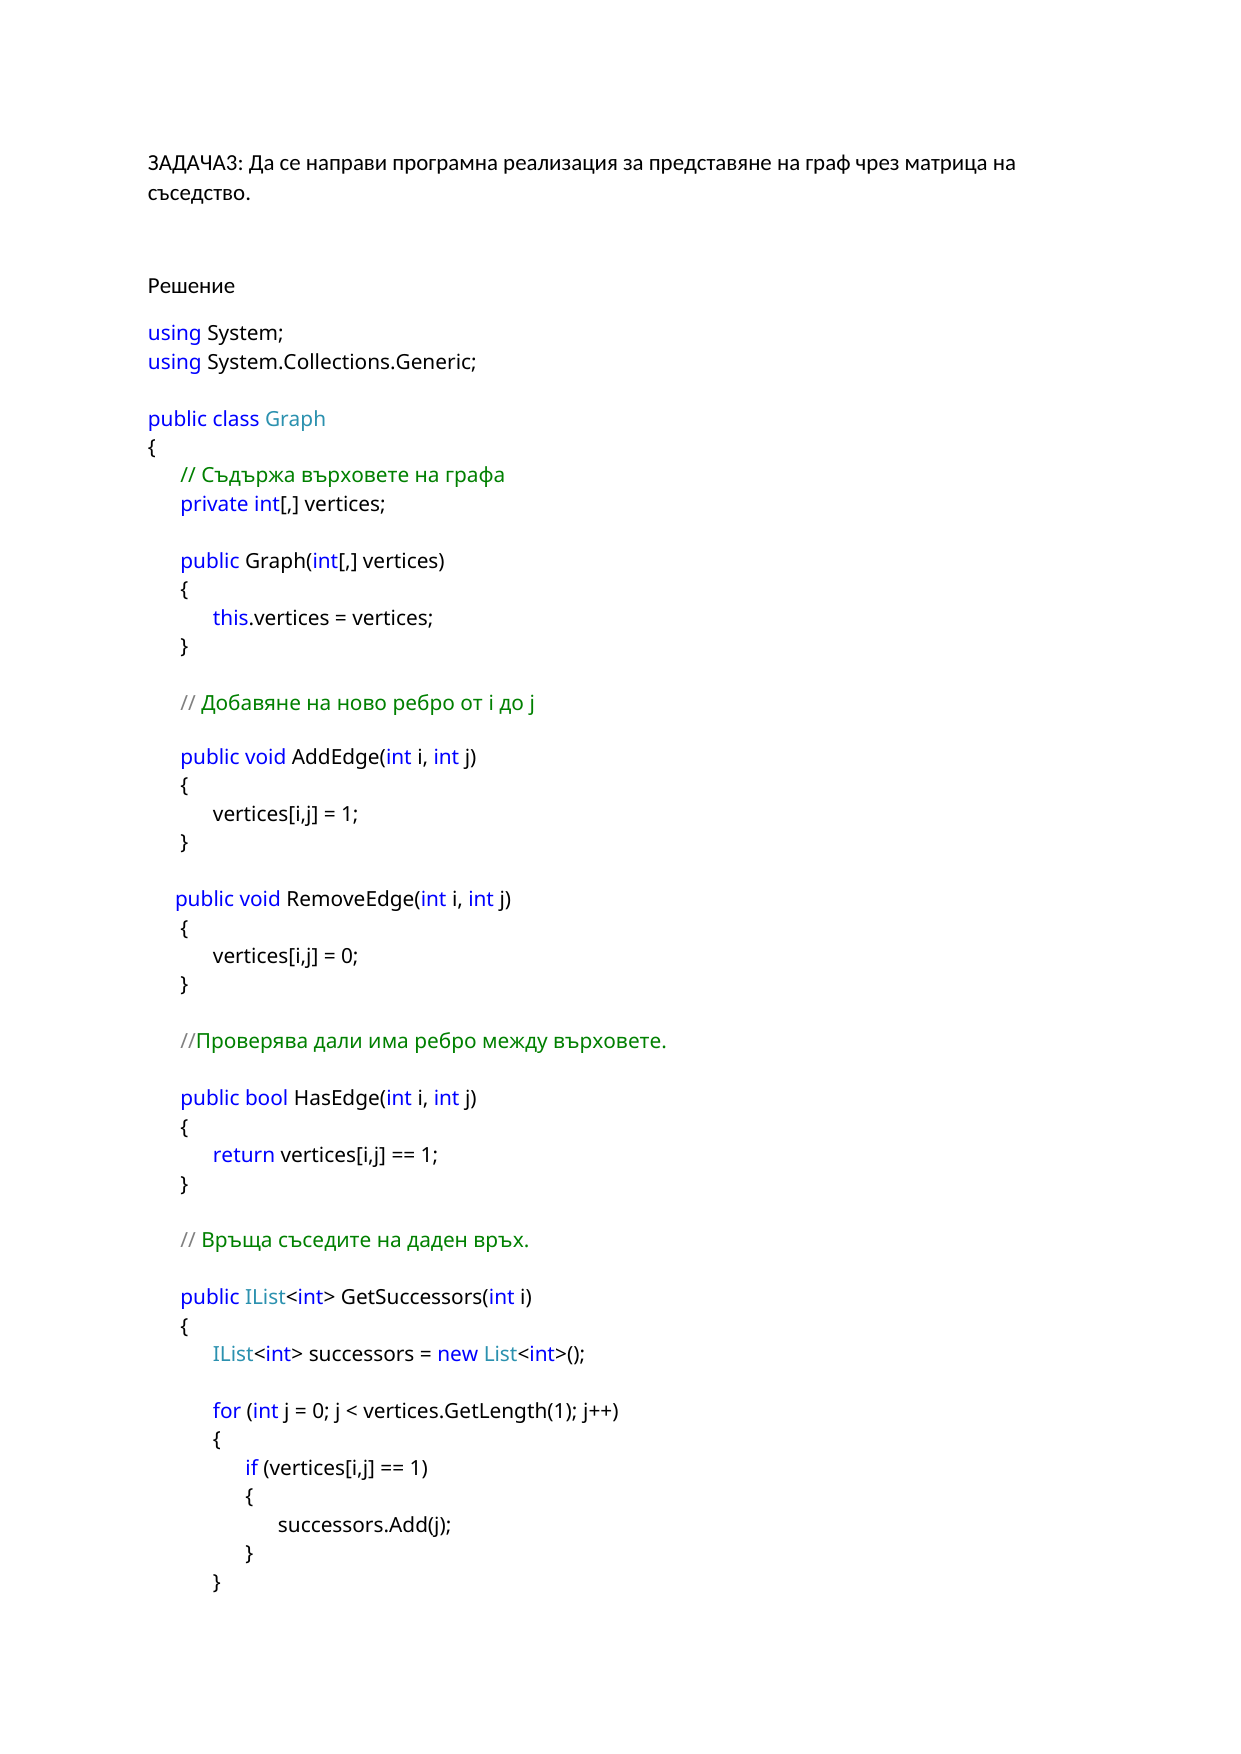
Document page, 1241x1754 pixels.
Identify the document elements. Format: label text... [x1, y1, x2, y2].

text using System.Collections.Generic; [148, 347, 1093, 375]
text ЗАДАЧА3: Да се направи програмна реализация за представяне на граф чрез матрица на съседство. [148, 148, 1093, 206]
text //Проверява дали има ребро между върховете. [148, 1026, 1093, 1055]
text public bool HasEdge(int i, int j) [148, 1083, 1093, 1112]
text } [148, 1567, 1093, 1595]
text successors.Add(j); [148, 1510, 1093, 1538]
text // Връща съседите на даден връх. [148, 1226, 1093, 1254]
text vertices[i,j] = 1; [148, 799, 1093, 827]
text // Съдържа върховете на графа [148, 461, 1093, 489]
text { [148, 771, 1093, 799]
text using System; [148, 318, 1093, 347]
text { [148, 1112, 1093, 1140]
text for (int j = 0; j < vertices.GetLength(1); j++) [148, 1396, 1093, 1424]
text this.vertices = vertices; [148, 603, 1093, 631]
text { [148, 1424, 1093, 1453]
text } [148, 1169, 1093, 1197]
text if (vertices[i,j] == 1) [148, 1453, 1093, 1481]
text private int[,] vertices; [148, 489, 1093, 517]
text vertices[i,j] = 0; [148, 941, 1093, 969]
text Решение [148, 272, 1093, 299]
text { [148, 913, 1093, 941]
text } [148, 969, 1093, 998]
text public Graph(int[,] vertices) [148, 546, 1093, 574]
text { [148, 574, 1093, 603]
text return vertices[i,j] == 1; [148, 1140, 1093, 1169]
text { [148, 1311, 1093, 1339]
text IList<int> successors = new List<int>(); [148, 1339, 1093, 1368]
text public class Graph [148, 404, 1093, 432]
text } [148, 1538, 1093, 1567]
text // Добавяне на ново ребро от i до j [148, 688, 1093, 717]
text public void AddEdge(int i, int j) [148, 742, 1093, 771]
text { [148, 432, 1093, 461]
text public IList<int> GetSuccessors(int i) [148, 1282, 1093, 1311]
text } [148, 827, 1093, 856]
text } [148, 631, 1093, 660]
text public void RemoveEdge(int i, int j) [148, 884, 1093, 913]
text { [148, 1481, 1093, 1510]
